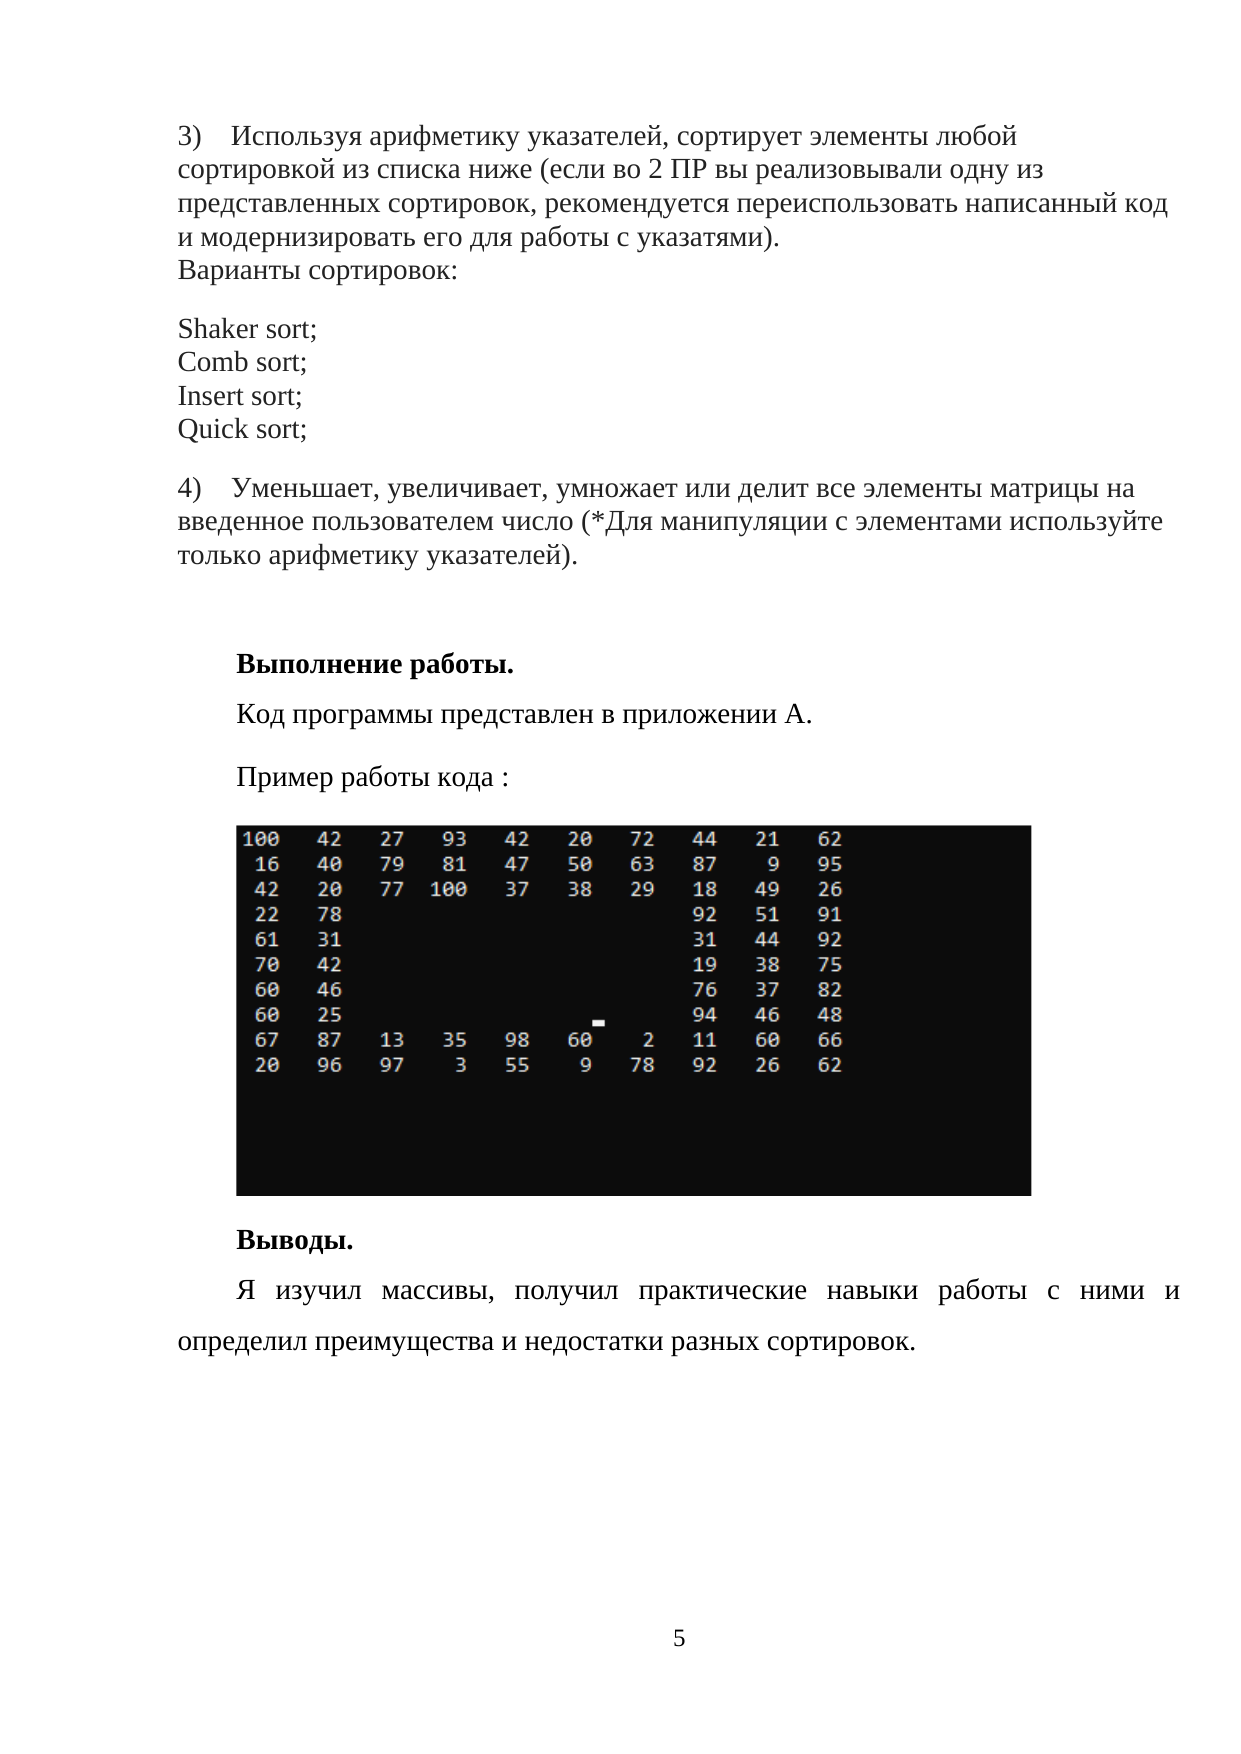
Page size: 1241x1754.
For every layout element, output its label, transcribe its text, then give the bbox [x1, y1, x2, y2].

text Выводы. [177, 1222, 1181, 1256]
text Quick sort; [177, 411, 1181, 445]
text Shaker sort; [177, 311, 1181, 344]
text 4) Уменьшает, увеличивает, умножает или делит все элементы матрицы на введенное пользователем число (*Для манипуляции с элементами используйте только арифметику указателей). [177, 470, 1181, 571]
picture [236, 821, 1032, 1196]
text Код программы представлен в приложении А. [177, 696, 1181, 730]
text Выполнение работы. [177, 646, 1181, 679]
text Comb sort; [177, 344, 1181, 378]
text Insert sort; [177, 378, 1181, 411]
text Пример работы кода : [177, 759, 1181, 793]
text Я изучил массивы, получил практические навыки работы с ними и определил преимущества и недостатки разных сортировок. [177, 1272, 1181, 1356]
text 3) Используя арифметику указателей, сортирует элементы любой сортировкой из списка ниже (если во 2 ПР вы реализовывали одну из представленных сортировок, рекомендуется переиспользовать написанный код и модернизировать его для работы с указатями). Варианты сортировок: [177, 118, 1181, 286]
